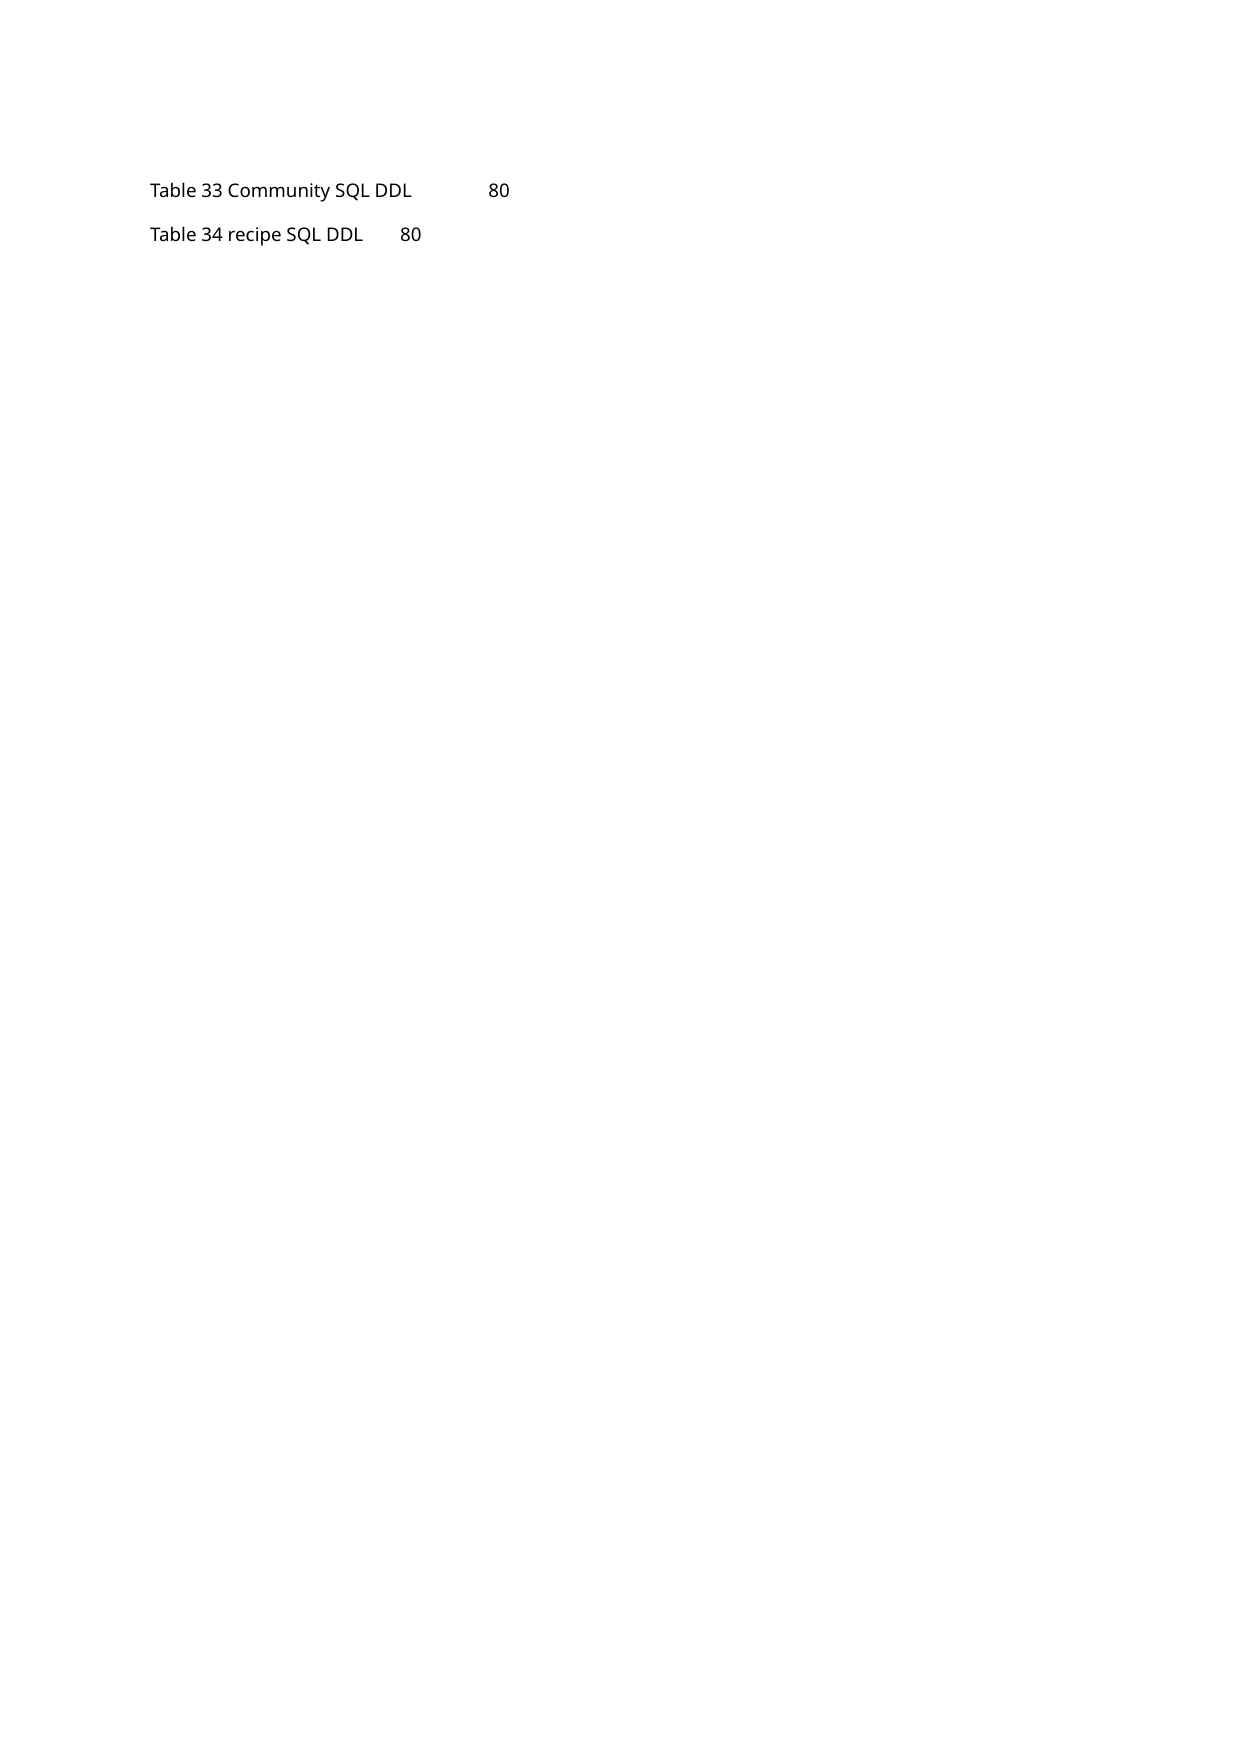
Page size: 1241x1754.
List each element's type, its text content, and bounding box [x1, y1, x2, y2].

text Table 34 recipe SQL DDL 80 [150, 221, 1090, 247]
text Table 33 Community SQL DDL 80 [150, 177, 1090, 203]
